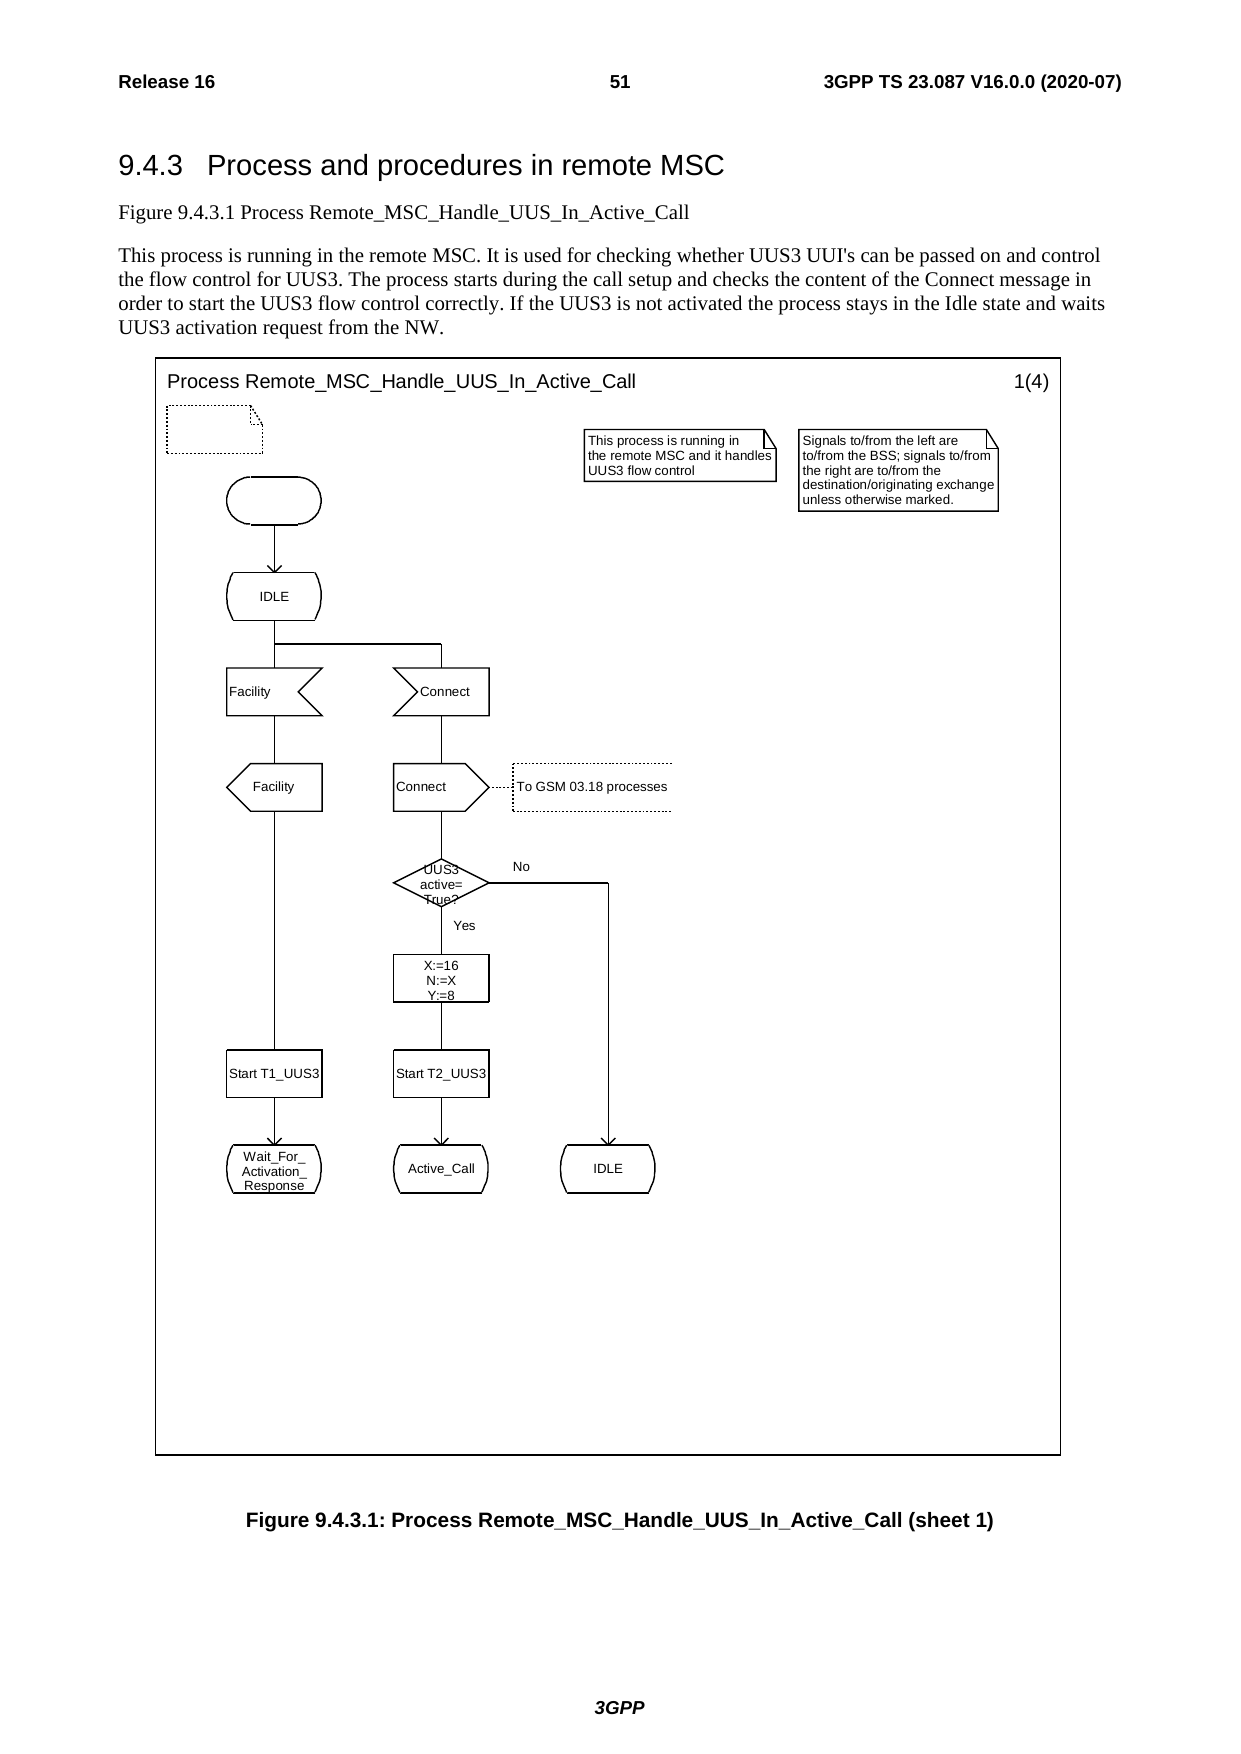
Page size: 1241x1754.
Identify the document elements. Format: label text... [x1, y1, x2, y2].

text Figure 9.4.3.1 Process Remote_MSC_Handle_UUS_In_Active_Call [118, 200, 1122, 224]
text Figure 9.4.3.1: Process Remote_MSC_Handle_UUS_In_Active_Call (sheet 1) [118, 1508, 1122, 1532]
text This process is running in the remote MSC. It is used for checking whether UUS3 UUI's can be passed on and control the flow control for UUS3. The process starts during the call setup and checks the content of the Connect message in order to start the UUS3 flow control correctly. If the UUS3 is not activated the process stays in the Idle state and waits UUS3 activation request from the NW. [118, 243, 1122, 339]
subtitle 9.4.3 Process and procedures in remote MSC [118, 148, 1122, 181]
